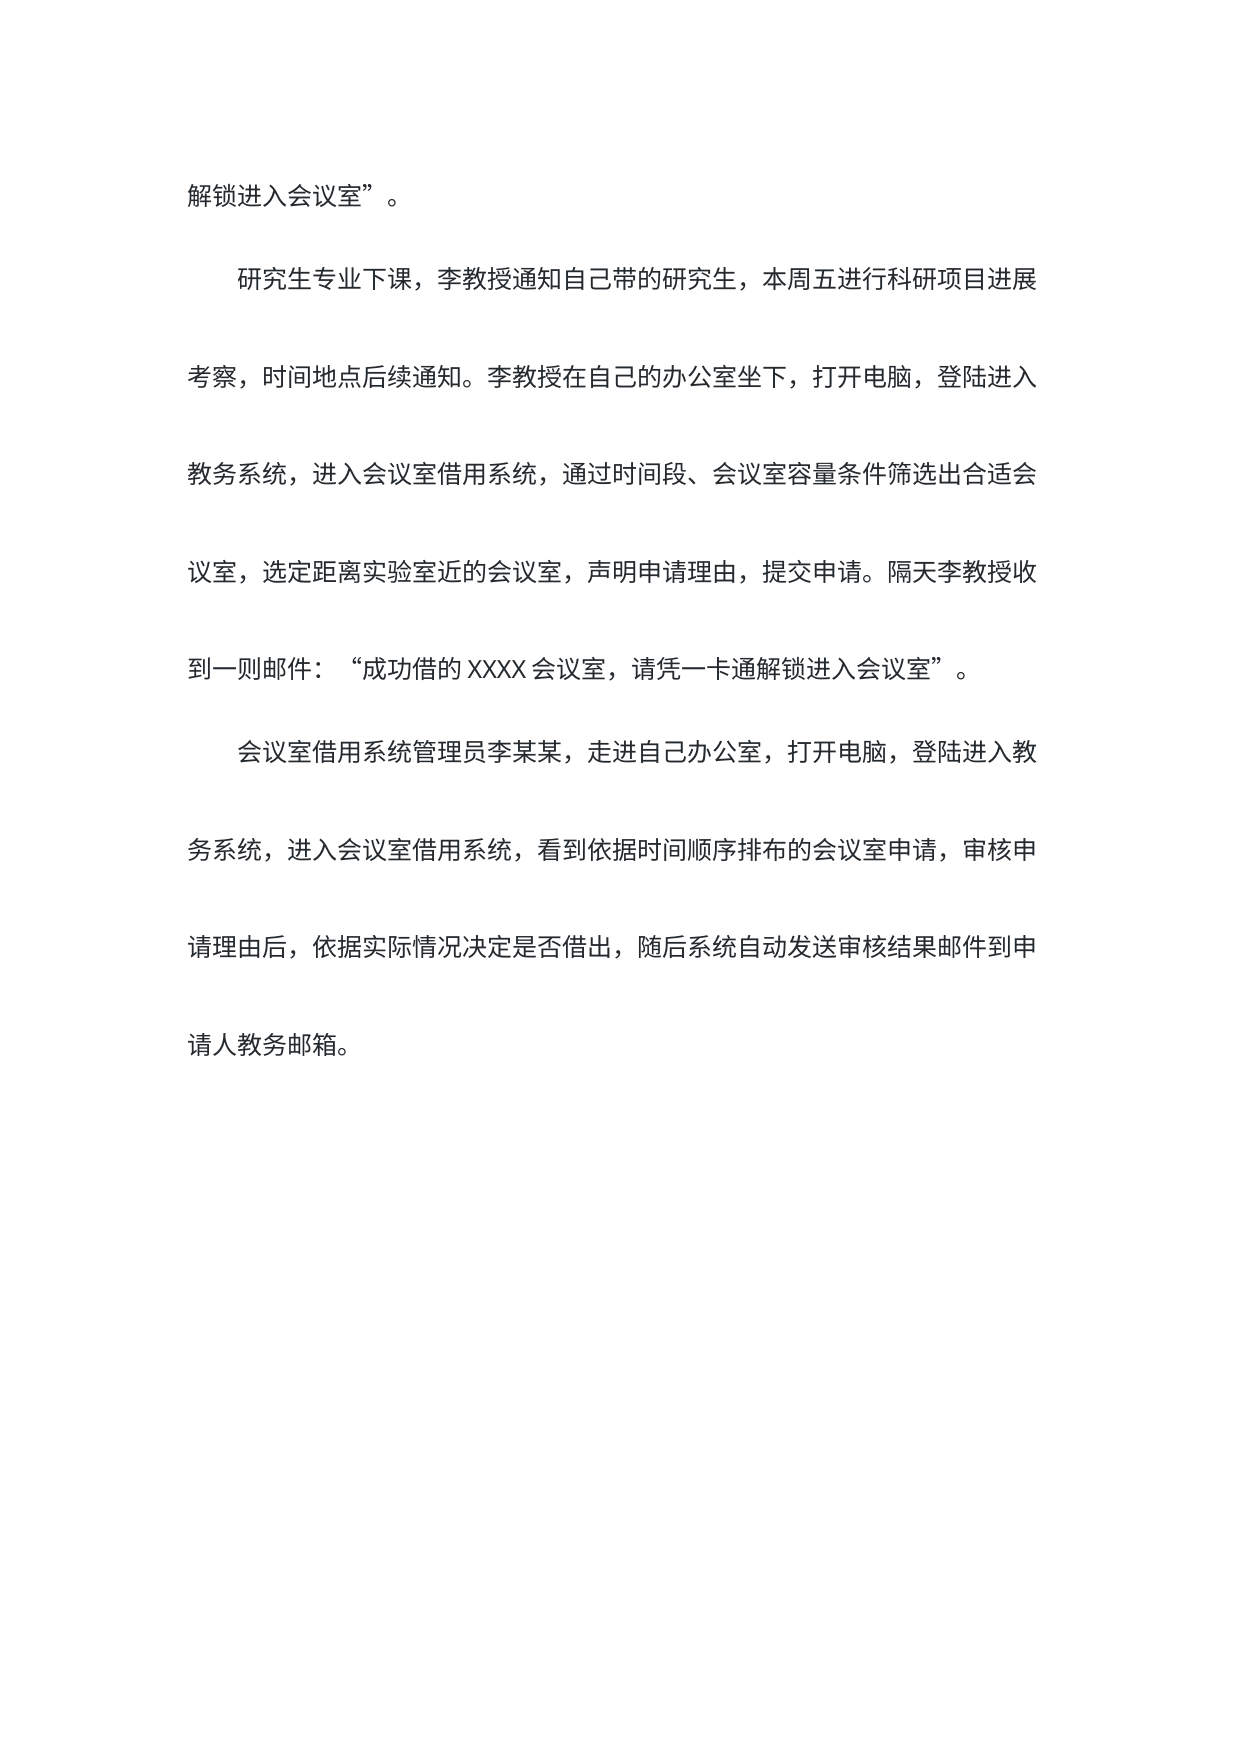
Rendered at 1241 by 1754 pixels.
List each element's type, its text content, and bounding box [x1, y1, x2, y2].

text 研究生专业下课，李教授通知自己带的研究生，本周五进行科研项目进展考察，时间地点后续通知。李教授在自己的办公室坐下，打开电脑，登陆进入教务系统，进入会议室借用系统，通过时间段、会议室容量条件筛选出合适会议室，选定距离实验室近的会议室，声明申请理由，提交申请。隔天李教授收到一则邮件：“成功借的XXXX会议室，请凭一卡通解锁进入会议室”。 [187, 245, 1053, 700]
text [187, 162, 1053, 227]
text 会议室借用系统管理员李某某，走进自己办公室，打开电脑，登陆进入教务系统，进入会议室借用系统，看到依据时间顺序排布的会议室申请，审核申请理由后，依据实际情况决定是否借出，随后系统自动发送审核结果邮件到申请人教务邮箱。 [187, 718, 1053, 1076]
